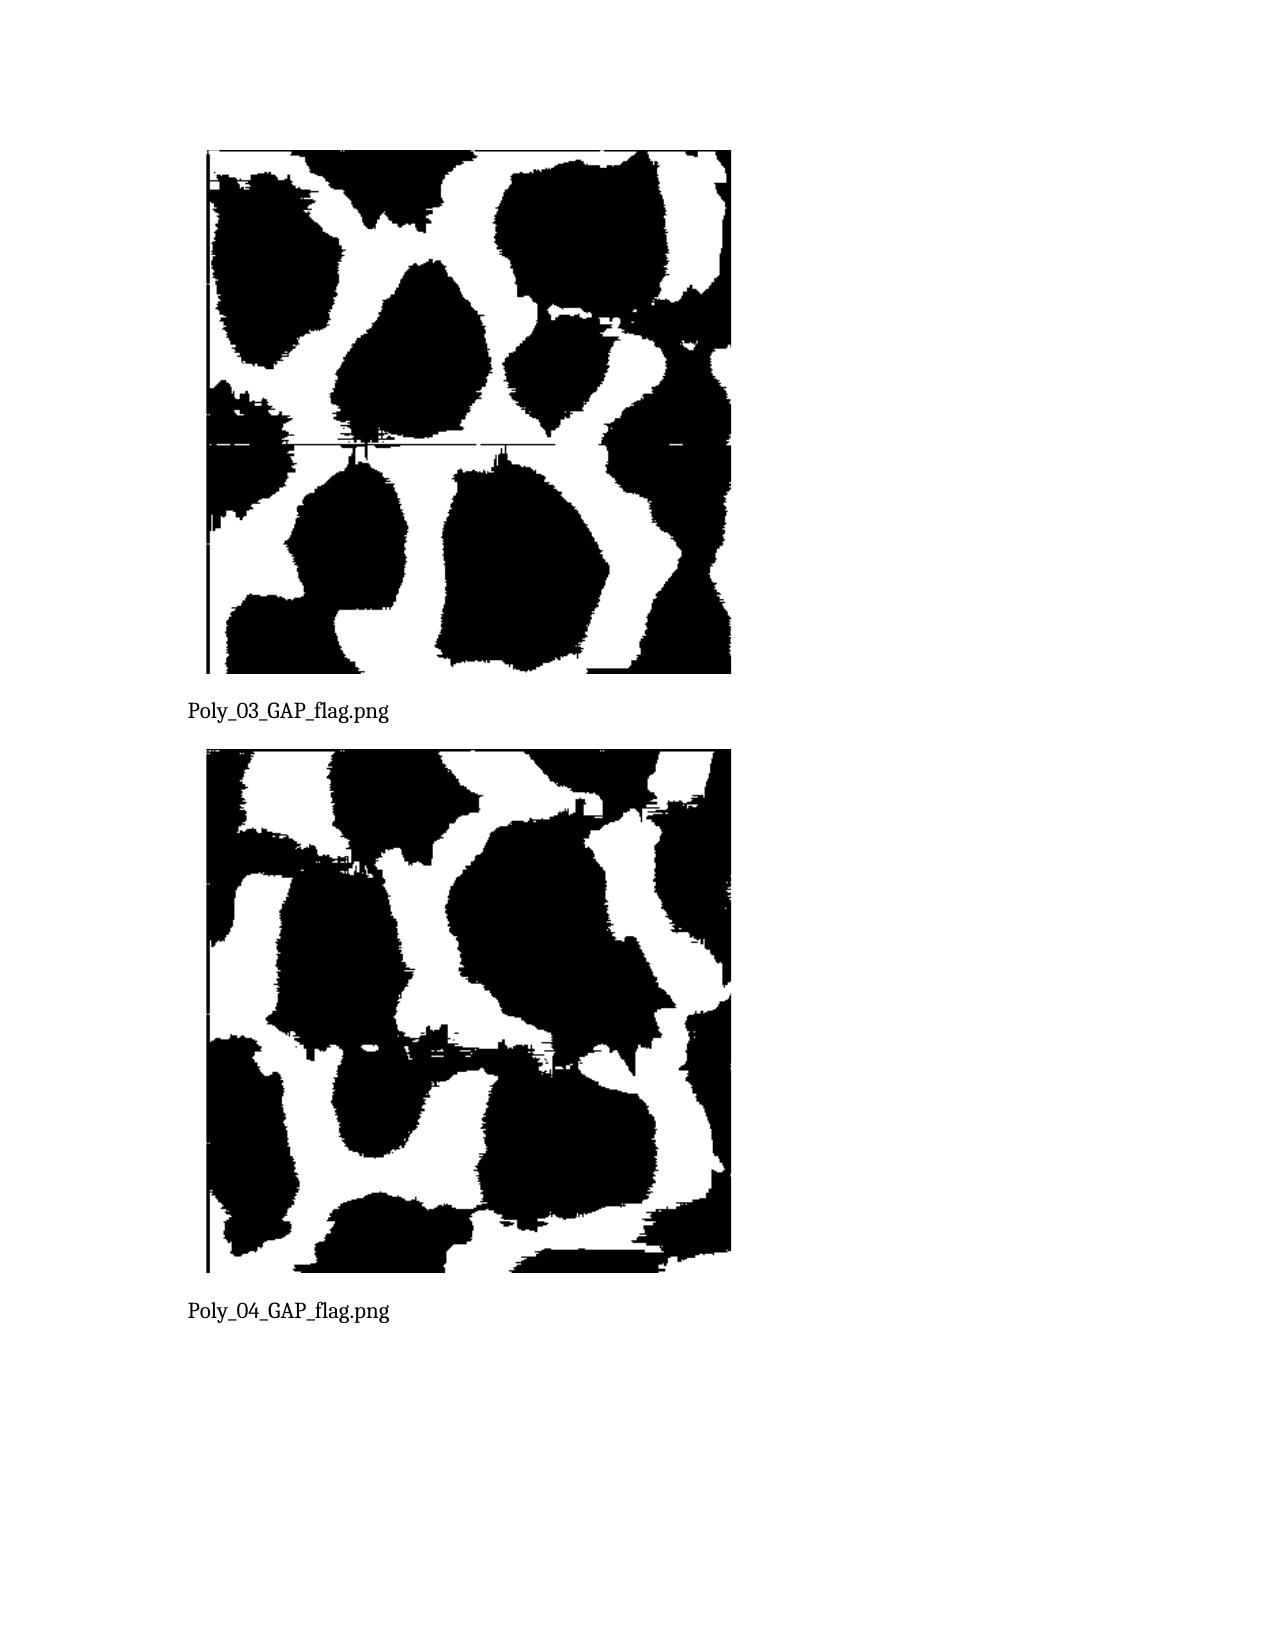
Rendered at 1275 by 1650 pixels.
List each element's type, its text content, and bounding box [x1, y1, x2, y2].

picture [206, 749, 732, 1273]
picture [206, 150, 732, 674]
text Poly_03_GAP_flag.png [187, 698, 1087, 725]
text Poly_04_GAP_flag.png [187, 1298, 1087, 1324]
